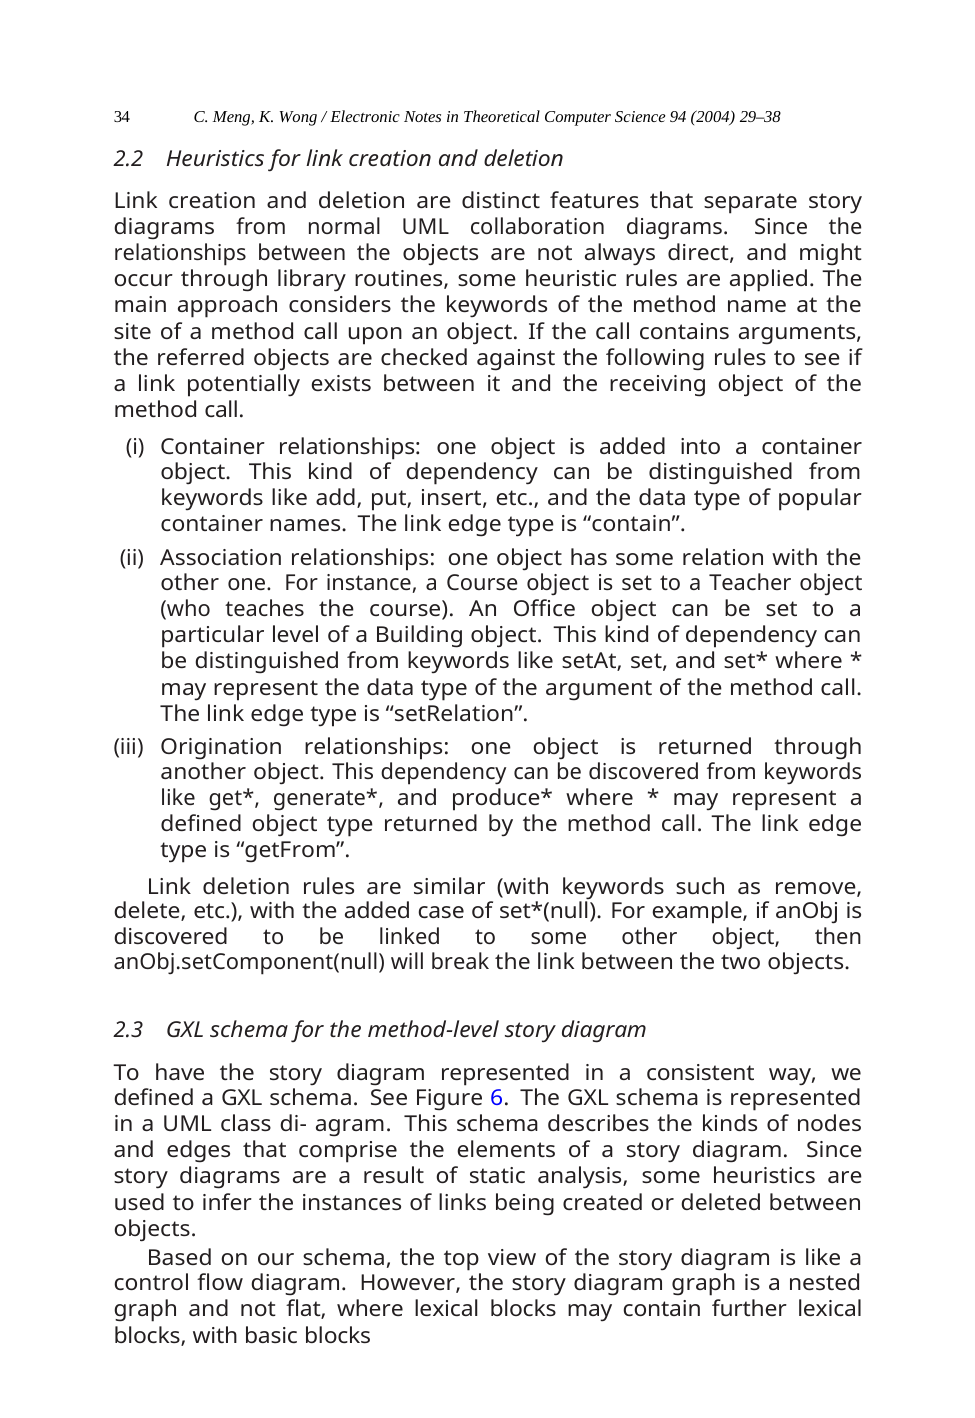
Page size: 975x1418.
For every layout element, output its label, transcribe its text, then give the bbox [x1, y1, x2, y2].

list GXL schema for the method-level story diagram [113, 1013, 873, 1043]
list Origination relationships: one object is returned through another object. This dependency can be discovered from keywords like get*, generate*, and produce* where * may represent a defined object type returned by the method call. The link edge type is “getFrom”. [113, 734, 862, 864]
text Link creation and deletion are distinct features that separate story diagrams from normal UML collaboration diagrams. Since the relationships between the objects are not always direct, and might occur through library routines, some heuristic rules are applied. The main approach considers the keywords of the method name at the site of a method call upon an object. If the call contains arguments, the referred objects are checked against the following rules to see if a link potentially exists between it and the receiving object of the method call. [113, 188, 862, 424]
list Association relationships: one object has some relation with the other one. For instance, a Course object is set to a Teacher object (who teaches the course). An Office object can be set to a particular level of a Building object. This kind of dependency can be distinguished from keywords like setAt, set, and set* where * may represent the data type of the argument of the method call. The link edge type is “setRelation”. [119, 544, 862, 728]
list Heuristics for link creation and deletion [113, 142, 873, 172]
text Link deletion rules are similar (with keywords such as remove, delete, etc.), with the added case of set*(null). For example, if anObj is discovered to be linked to some other object, then anObj.setComponent(null) will break the link between the two objects. [113, 874, 862, 976]
text Based on our schema, the top view of the story diagram is like a control flow diagram. However, the story diagram graph is a nested graph and not flat, where lexical blocks may contain further lexical blocks, with basic blocks [113, 1244, 862, 1349]
list Container relationships: one object is added into a container object. This kind of dependency can be distinguished from keywords like add, put, insert, etc., and the data type of popular container names. The link edge type is “contain”. [126, 434, 862, 538]
text To have the story diagram represented in a consistent way, we defined a GXL schema. See Figure 6. The GXL schema is represented in a UML class di- agram. This schema describes the kinds of nodes and edges that comprise the elements of a story diagram. Since story diagrams are a result of static analysis, some heuristics are used to infer the instances of links being created or deleted between objects. [113, 1059, 862, 1243]
